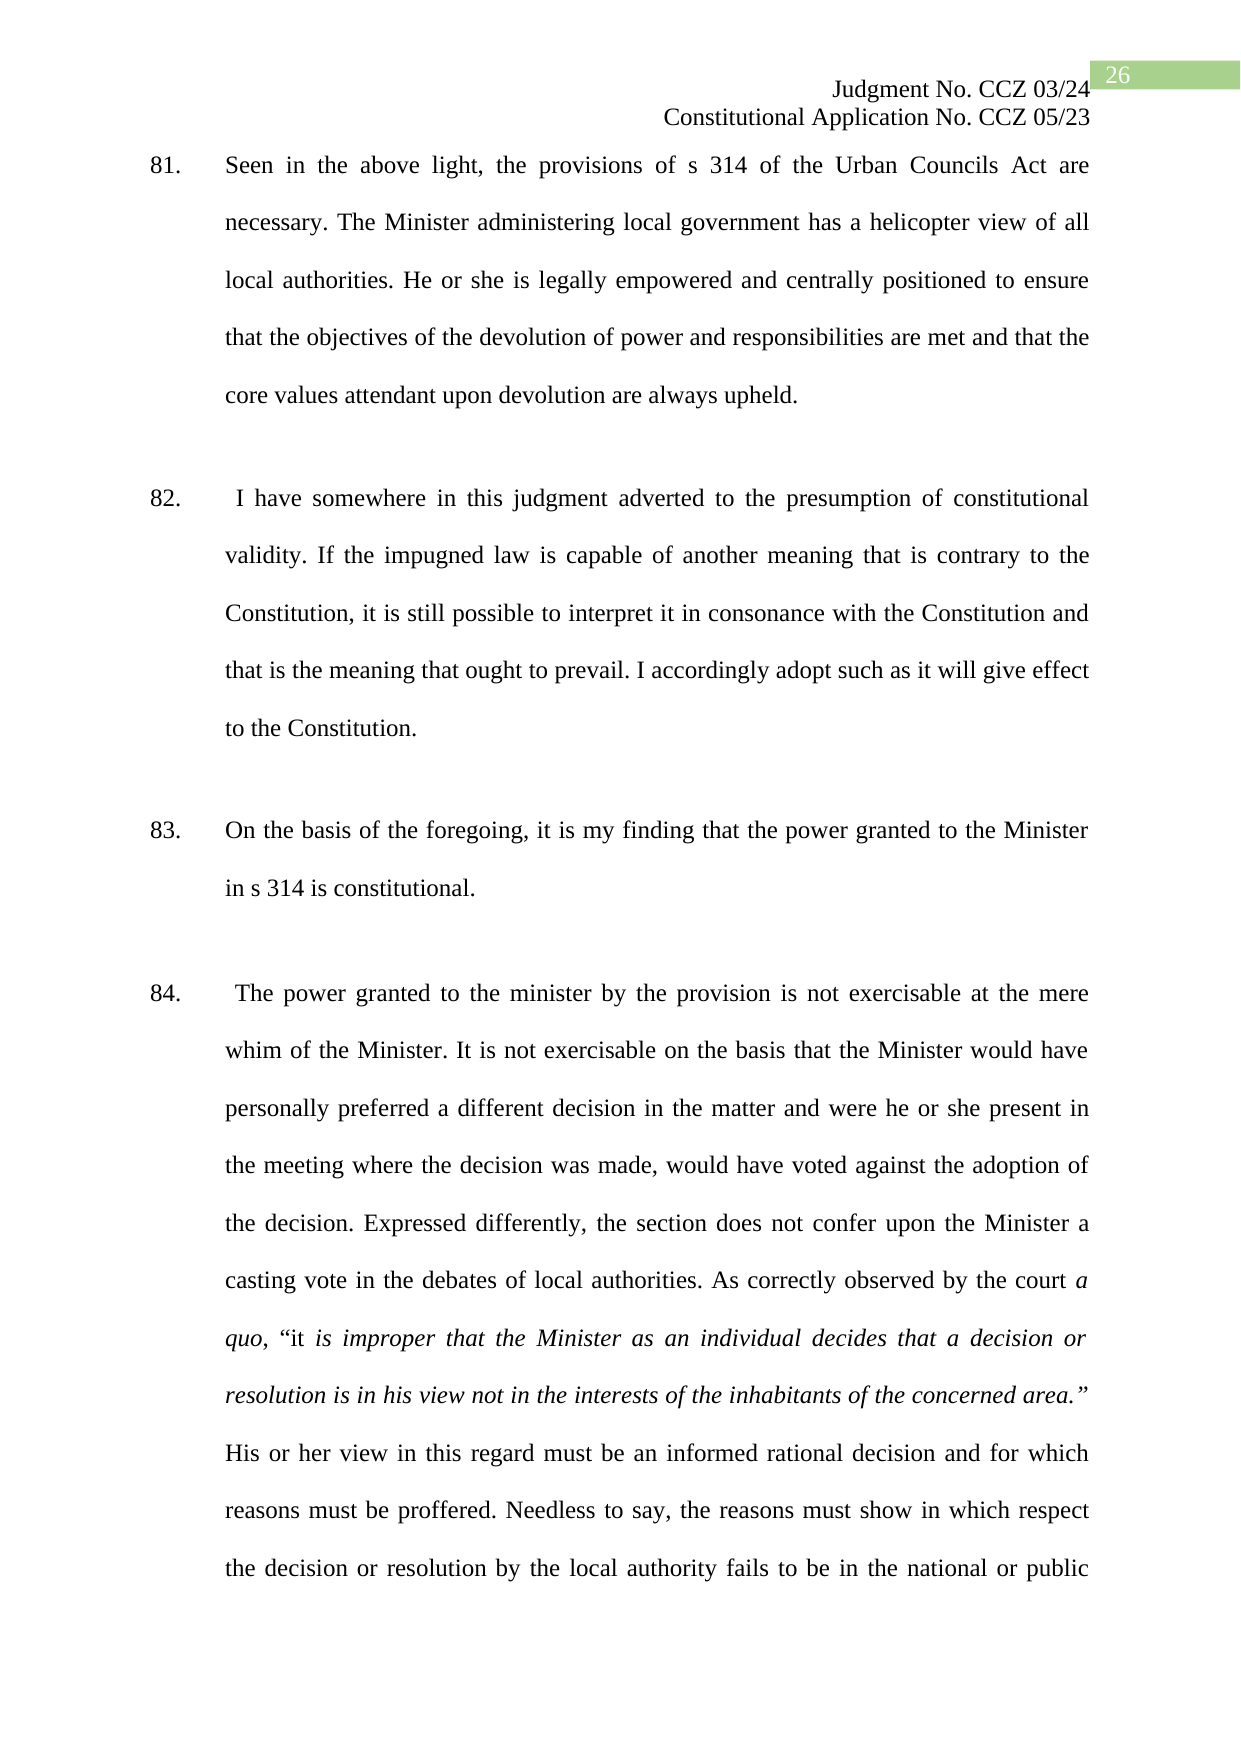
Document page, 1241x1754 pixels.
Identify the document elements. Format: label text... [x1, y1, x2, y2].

list I have somewhere in this judgment adverted to the presumption of constitutional validity. If the impugned law is capable of another meaning that is contrary to the Constitution, it is still possible to interpret it in consonance with the Constitution and that is the meaning that ought to prevail. I accordingly adopt such as it will give effect to the Constitution. [150, 483, 1090, 741]
list On the basis of the foregoing, it is my finding that the power granted to the Minister in s 314 is constitutional. [150, 815, 1090, 901]
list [150, 978, 1090, 1582]
list Seen in the above light, the provisions of s 314 of the Urban Councils Act are necessary. The Minister administering local government has a helicopter view of all local authorities. He or she is legally empowered and centrally positioned to ensure that the objectives of the devolution of power and responsibilities are met and that the core values attendant upon devolution are always upheld. [150, 150, 1090, 409]
